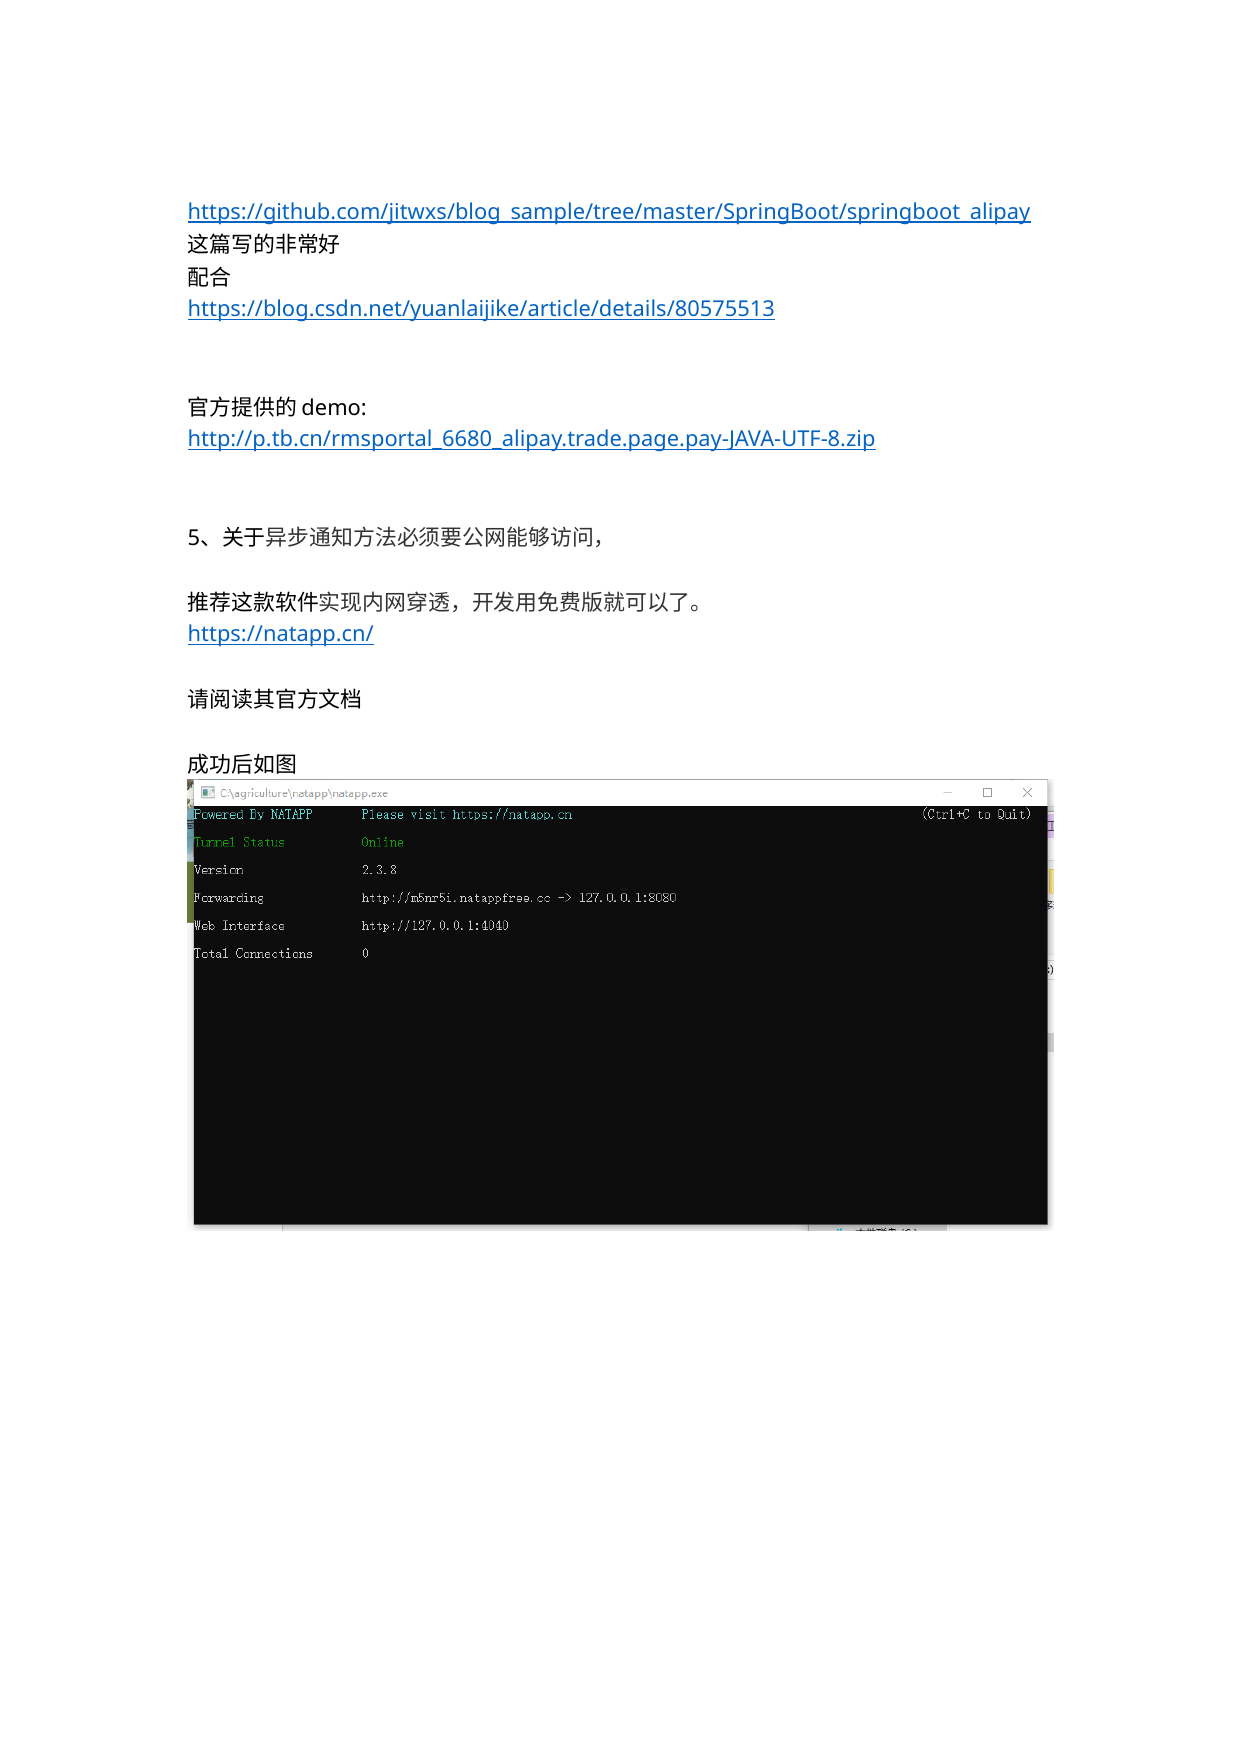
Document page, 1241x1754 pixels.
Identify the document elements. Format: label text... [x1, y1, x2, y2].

text 配合 [187, 259, 1053, 292]
text https://github.com/jitwxs/blog_sample/tree/master/SpringBoot/springboot_alipay [187, 194, 1053, 227]
text 这篇写的非常好 [187, 227, 1053, 259]
text 推荐这款软件实现内网穿透，开发用免费版就可以了。 [187, 584, 1053, 617]
text 请阅读其官方文档 [187, 682, 1053, 714]
text https://natapp.cn/ [187, 617, 1053, 649]
picture [187, 779, 1054, 1231]
text 成功后如图 [187, 747, 1053, 779]
text 官方提供的demo: [187, 389, 1053, 422]
text http://p.tb.cn/rmsportal_6680_alipay.trade.page.pay-JAVA-UTF-8.zip [187, 422, 1053, 454]
text 5、关于异步通知方法必须要公网能够访问， [187, 519, 1053, 552]
text https://blog.csdn.net/yuanlaijike/article/details/80575513 [187, 292, 1053, 324]
